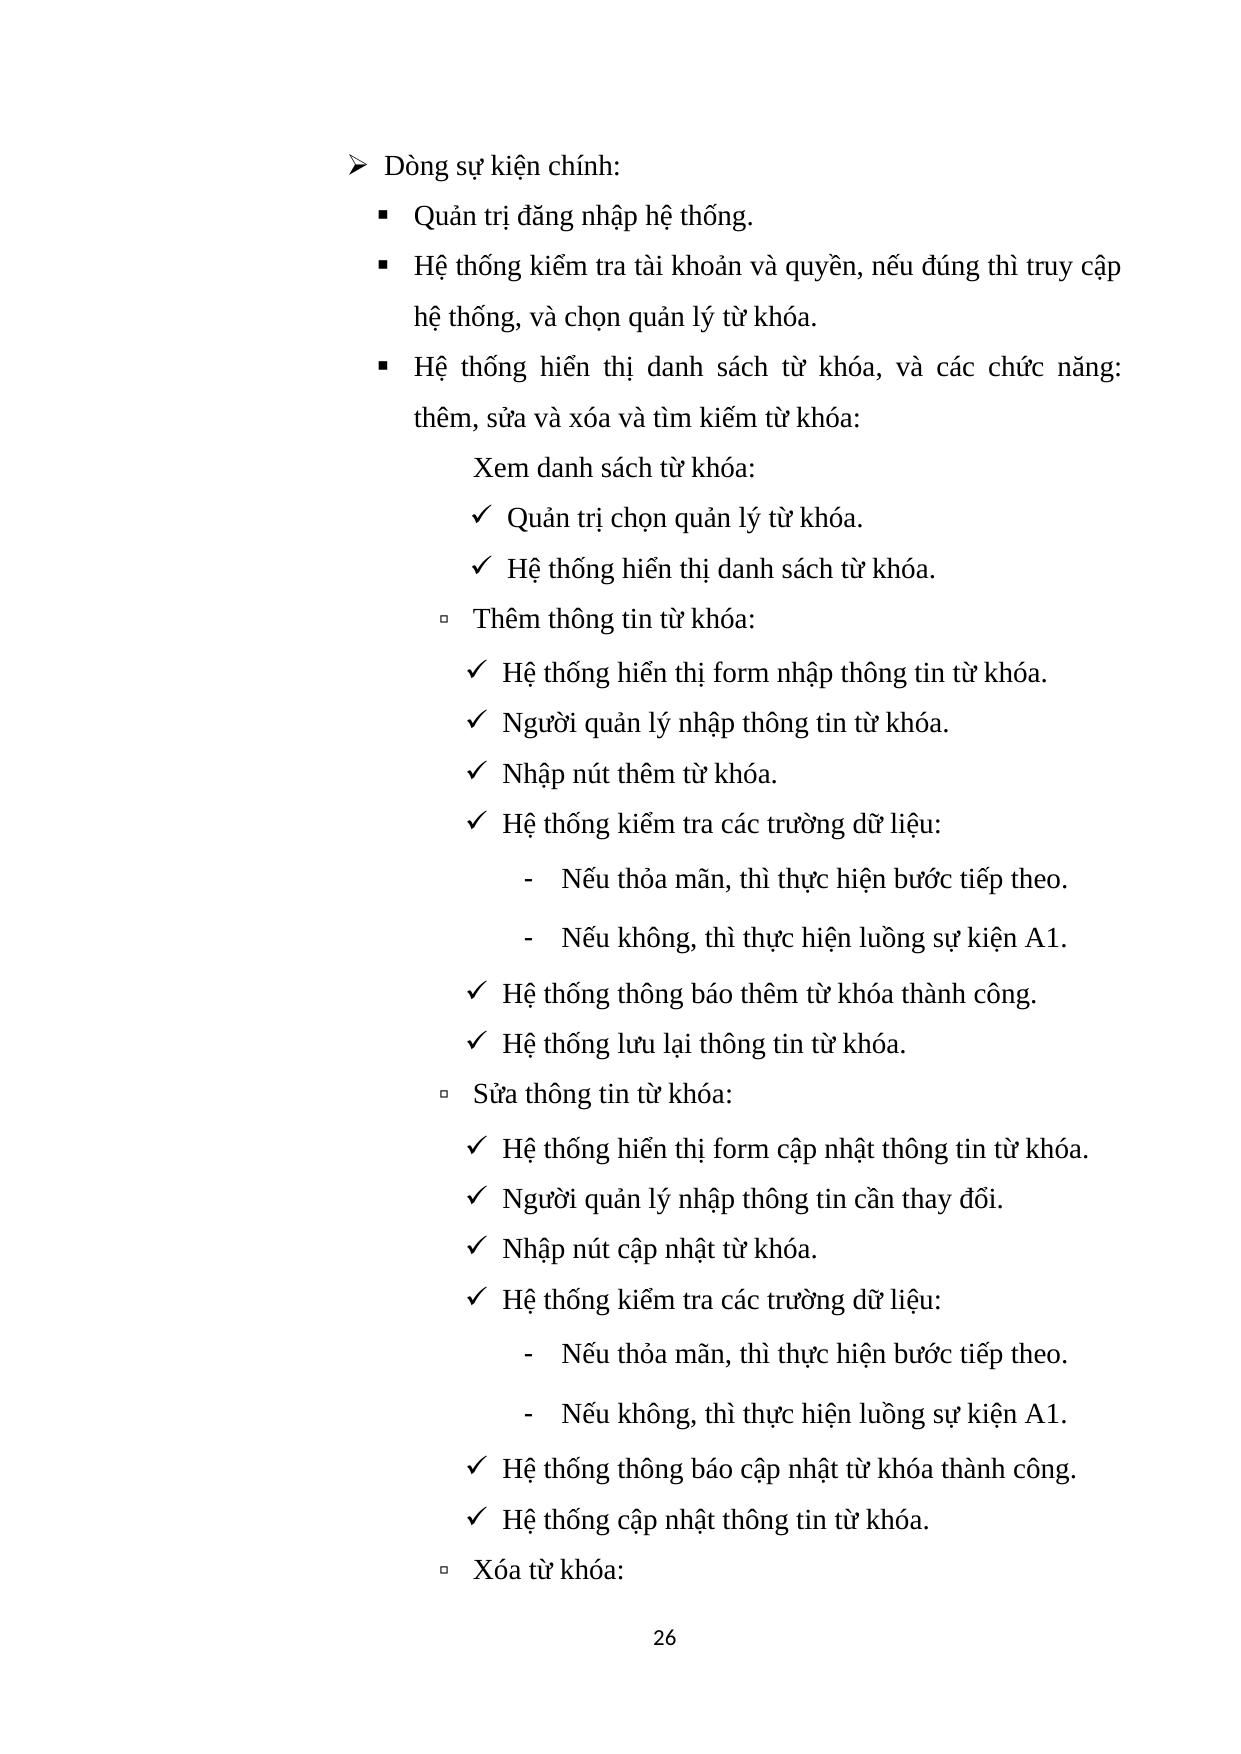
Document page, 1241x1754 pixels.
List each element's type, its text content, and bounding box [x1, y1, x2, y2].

list Quản trị chọn quản lý từ khóa. [469, 500, 1122, 534]
list Hệ thống hiển thị form nhập thông tin từ khóa. [464, 655, 1122, 689]
list Nhập nút cập nhật từ khóa. [464, 1232, 1122, 1265]
list Hệ thống kiểm tra các trường dữ liệu: [464, 806, 1122, 840]
list Hệ thống hiển thị form cập nhật thông tin từ khóa. [464, 1131, 1122, 1164]
list Nếu thỏa mãn, thì thực hiện bước tiếp theo. [524, 857, 1122, 897]
list Xem danh sách từ khóa: [473, 450, 1122, 483]
list Hệ thống thông báo thêm từ khóa thành công. [464, 976, 1122, 1009]
list Dòng sự kiện chính: [346, 148, 1122, 181]
list Nhập nút thêm từ khóa. [464, 756, 1122, 790]
list Xóa từ khóa: [435, 1552, 1122, 1588]
list Hệ thống kiểm tra các trường dữ liệu: [464, 1282, 1122, 1316]
list Quản trị đăng nhập hệ thống. [376, 198, 1122, 232]
list Hệ thống cập nhật thông tin từ khóa. [464, 1502, 1122, 1535]
list Thêm thông tin từ khóa: [435, 601, 1122, 637]
list Hệ thống lưu lại thông tin từ khóa. [464, 1026, 1122, 1060]
list Hệ thống thông báo cập nhật từ khóa thành công. [464, 1451, 1122, 1485]
list Sửa thông tin từ khóa: [435, 1077, 1122, 1113]
list Người quản lý nhập thông tin cần thay đổi. [464, 1181, 1122, 1215]
list Nếu thỏa mãn, thì thực hiện bước tiếp theo. [524, 1332, 1122, 1372]
list Hệ thống kiểm tra tài khoản và quyền, nếu đúng thì truy cập hệ thống, và chọn quản lý từ khóa. [376, 248, 1122, 332]
list Nếu không, thì thực hiện luồng sự kiện A1. [524, 1392, 1122, 1432]
list Hệ thống hiển thị danh sách từ khóa. [469, 551, 1122, 584]
list Nếu không, thì thực hiện luồng sự kiện A1. [524, 916, 1122, 956]
list Hệ thống hiển thị danh sách từ khóa, và các chức năng: thêm, sửa và xóa và tìm kiếm từ khóa: [376, 349, 1122, 433]
list Người quản lý nhập thông tin từ khóa. [464, 706, 1122, 739]
